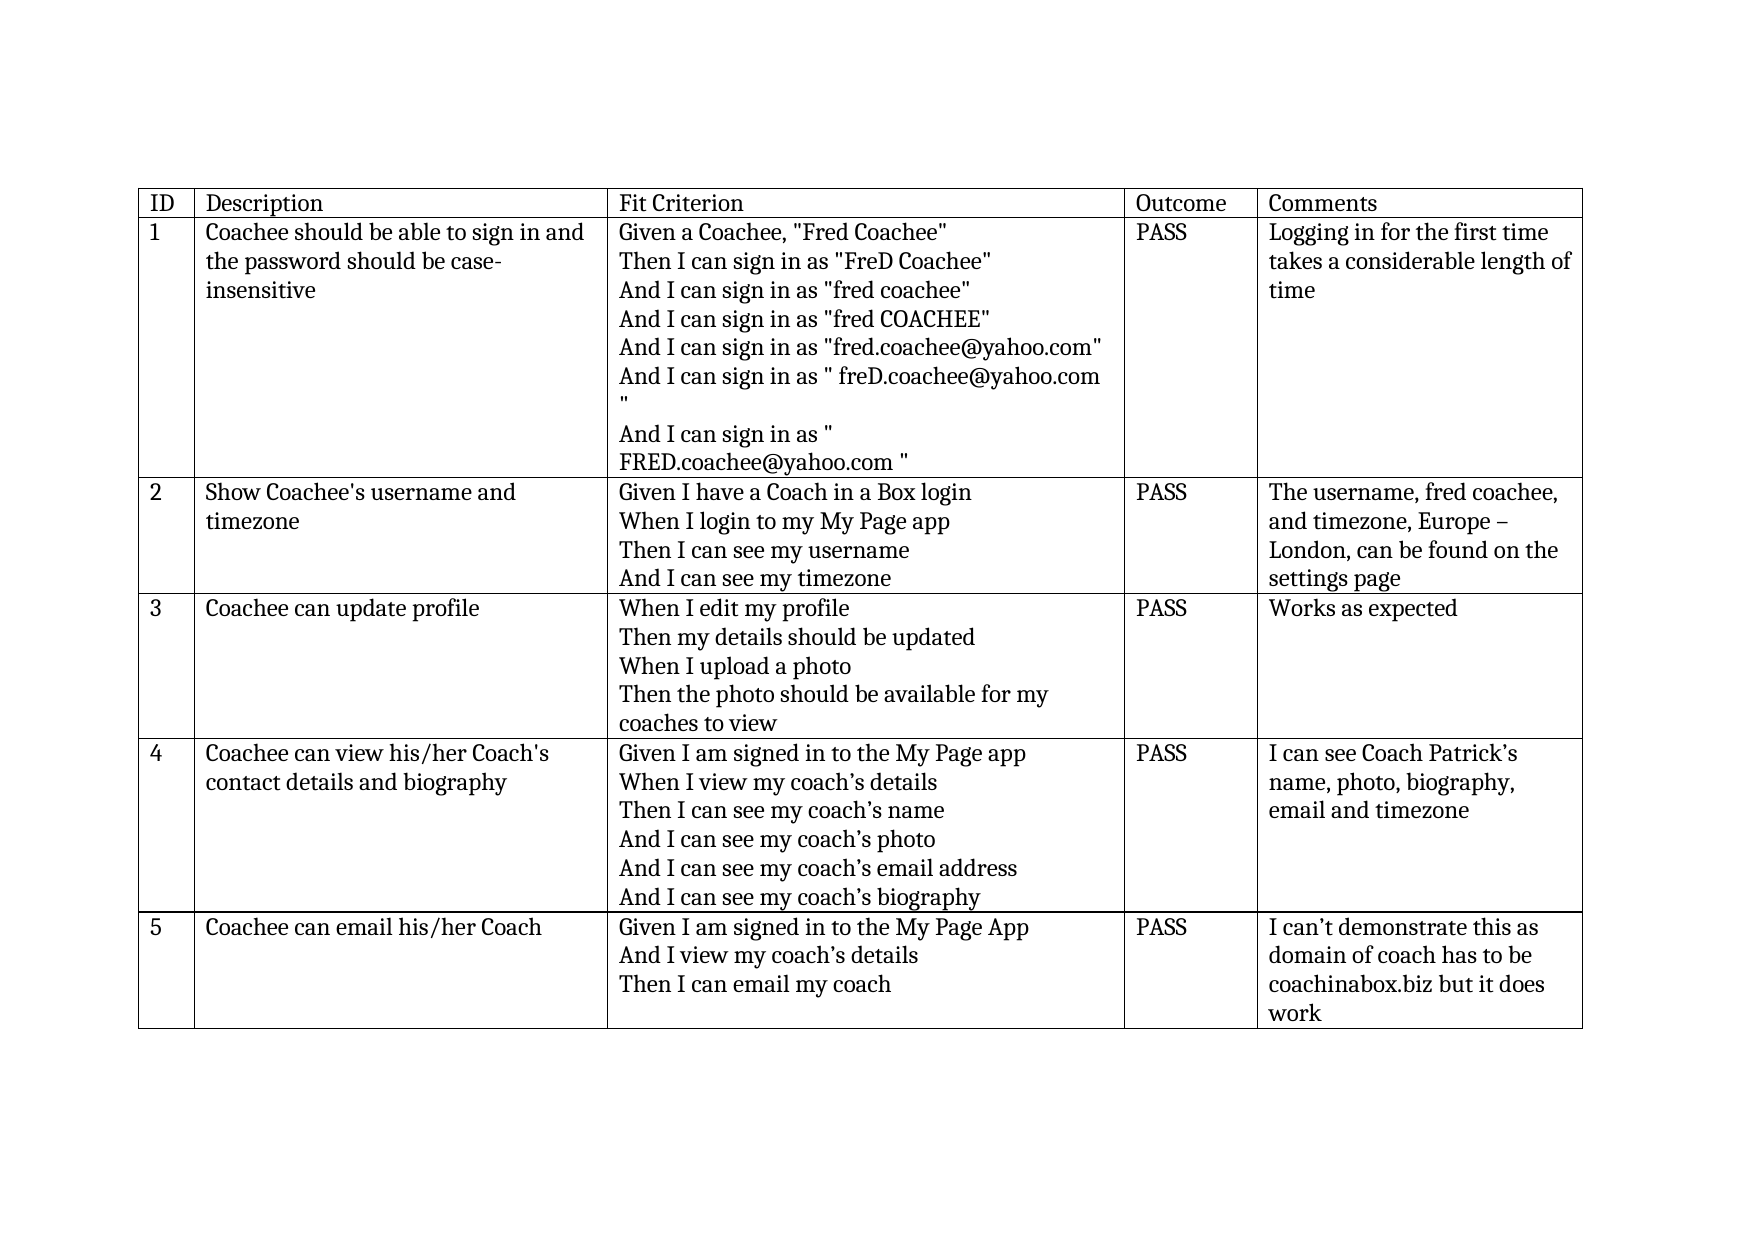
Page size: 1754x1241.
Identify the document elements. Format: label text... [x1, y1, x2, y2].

table_cell Given I have a Coach in a Box login When I login to my My Page app Then I can see my username And I can see my timezone [608, 478, 1124, 593]
table_header Comments [1258, 189, 1582, 217]
table_cell The username, fred coachee, and timezone, Europe – London, can be found on the settings page [1258, 478, 1582, 593]
table_cell Given a Coachee, "Fred Coachee" Then I can sign in as "FreD Coachee" And I can sign in as "fred coachee" And I can sign in as "fred COACHEE" And I can sign in as "fred.coachee@yahoo.com" And I can sign in as " freD.coachee@yahoo.com " And I can sign in as " FRED.coachee@yahoo.com " [608, 218, 1124, 477]
table_cell I can’t demonstrate this as domain of coach has to be coachinabox.biz but it does work [1258, 913, 1582, 1027]
table_cell Given I am signed in to the My Page App And I view my coach’s details Then I can email my coach [608, 913, 1124, 1027]
table_header ID [139, 189, 194, 217]
table_cell 2 [139, 478, 194, 593]
table_cell I can see Coach Patrick’s name, photo, biography, email and timezone [1258, 739, 1582, 911]
table_cell PASS [1125, 594, 1257, 738]
table_header Description [195, 189, 607, 217]
table_cell PASS [1125, 913, 1257, 1027]
table_cell Show Coachee's username and timezone [195, 478, 607, 593]
table_cell PASS [1125, 478, 1257, 593]
table_cell Logging in for the first time takes a considerable length of time [1258, 218, 1582, 477]
table_header Outcome [1125, 189, 1257, 217]
table_cell PASS [1125, 218, 1257, 477]
table_cell Given I am signed in to the My Page app When I view my coach’s details Then I can see my coach’s name And I can see my coach’s photo And I can see my coach’s email address And I can see my coach’s biography [608, 739, 1124, 911]
table_cell 5 [139, 913, 194, 1027]
table_cell 4 [139, 739, 194, 911]
table_cell When I edit my profile Then my details should be updated When I upload a photo Then the photo should be available for my coaches to view [608, 594, 1124, 738]
table_cell Coachee can email his/her Coach [195, 913, 607, 1027]
table_cell 1 [139, 218, 194, 477]
table_cell Works as expected [1258, 594, 1582, 738]
table_cell Coachee should be able to sign in and the password should be case-insensitive [195, 218, 607, 477]
table_header Fit Criterion [608, 189, 1124, 217]
table_cell Coachee can update profile [195, 594, 607, 738]
table_cell Coachee can view his/her Coach's contact details and biography [195, 739, 607, 911]
table_cell 3 [139, 594, 194, 738]
table_cell PASS [1125, 739, 1257, 911]
